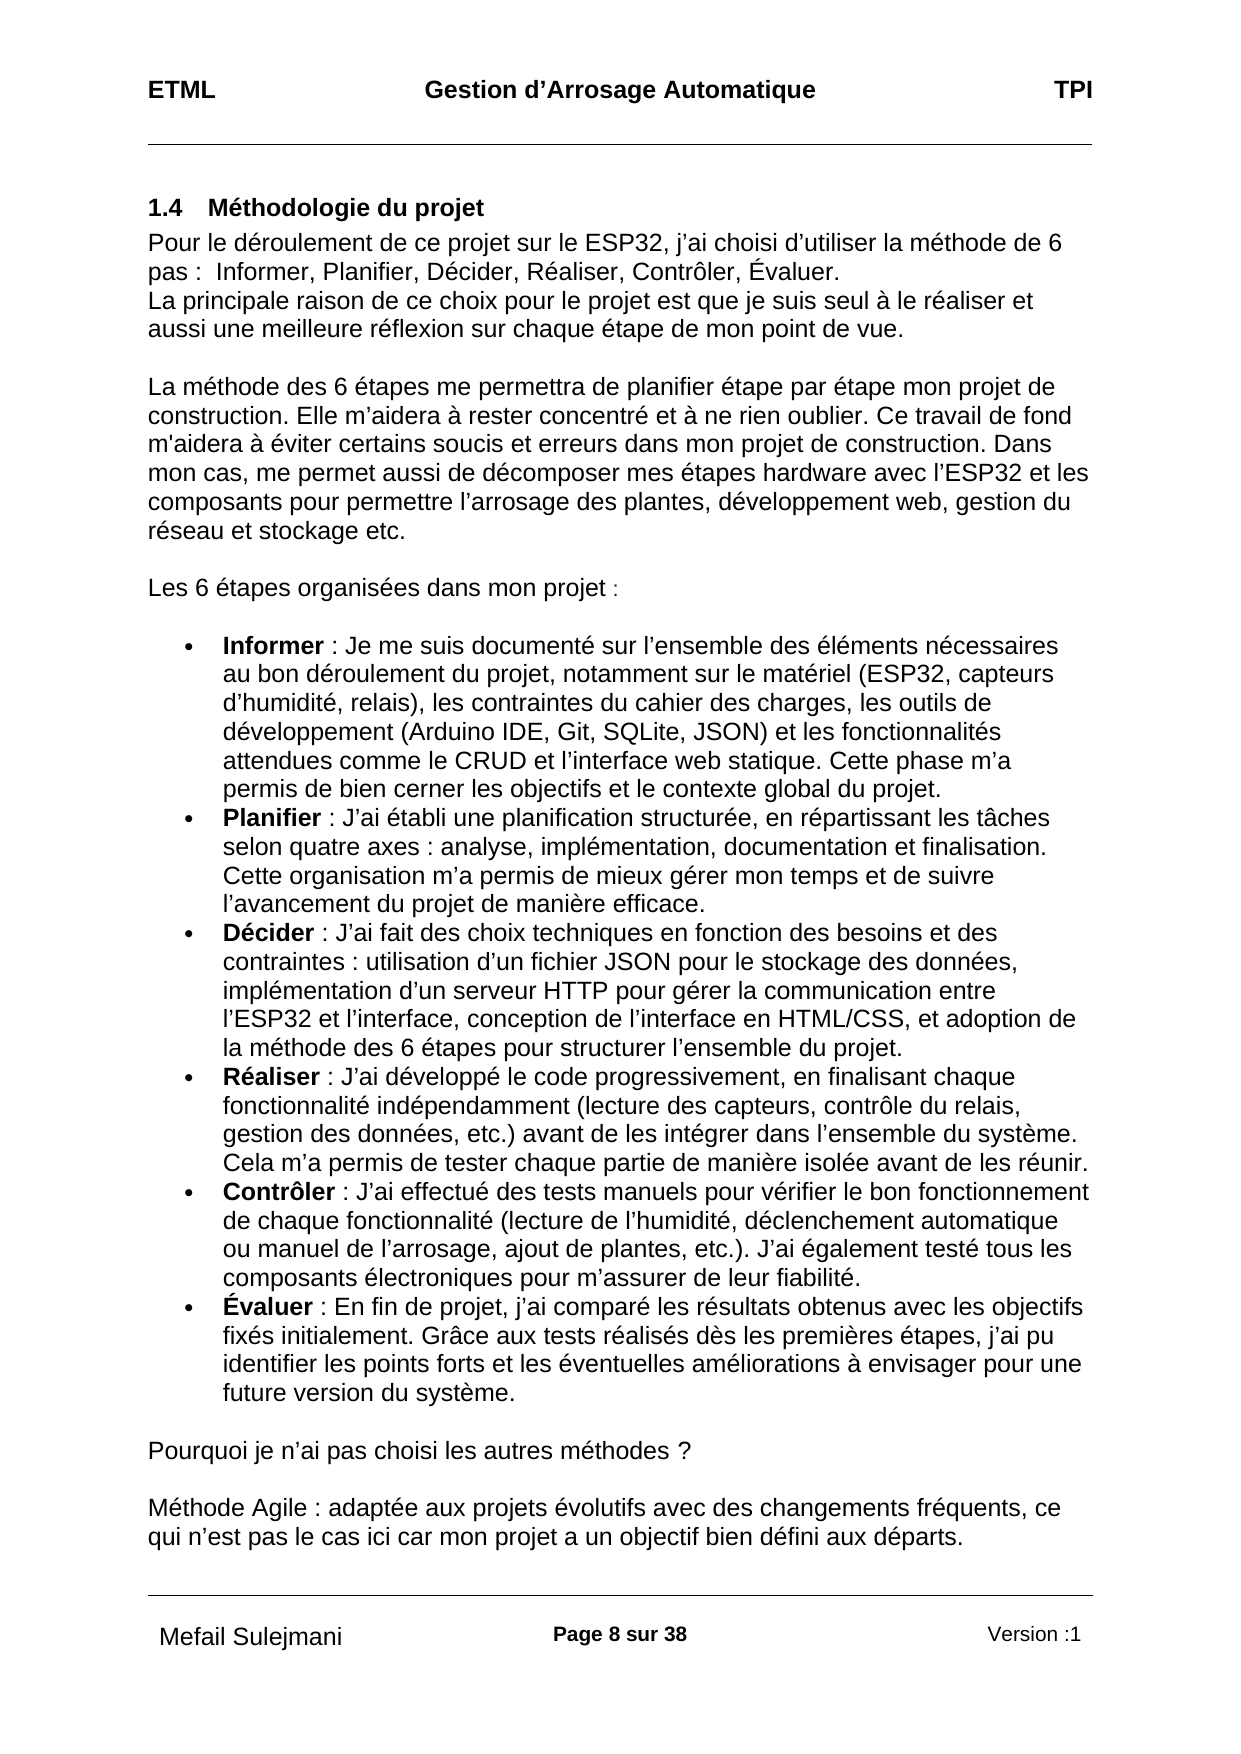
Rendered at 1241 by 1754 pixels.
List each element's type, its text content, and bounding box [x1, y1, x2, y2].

text Les 6 étapes organisées dans mon projet : [148, 573, 1092, 602]
list Évaluer : En fin de projet, j’ai comparé les résultats obtenus avec les objectifs fixés initialement. Grâce aux tests réalisés dès les premières étapes, j’ai pu identifier les points forts et les éventuelles améliorations à envisager pour une future version du système. [185, 1292, 1092, 1407]
text Pourquoi je n’ai pas choisi les autres méthodes ? [148, 1436, 1092, 1464]
text La méthode des 6 étapes me permettra de planifier étape par étape mon projet de construction. Elle m’aidera à rester concentré et à ne rien oublier. Ce travail de fond m'aidera à éviter certains soucis et erreurs dans mon projet de construction. Dans mon cas, me permet aussi de décomposer mes étapes hardware avec l’ESP32 et les composants pour permettre l’arrosage des plantes, développement web, gestion du réseau et stockage etc. [148, 372, 1092, 544]
subtitle Méthodologie du projet [148, 193, 1092, 222]
list Contrôler : J’ai effectué des tests manuels pour vérifier le bon fonctionnement de chaque fonctionnalité (lecture de l’humidité, déclenchement automatique ou manuel de l’arrosage, ajout de plantes, etc.). J’ai également testé tous les composants électroniques pour m’assurer de leur fiabilité. [185, 1177, 1092, 1292]
list Réaliser : J’ai développé le code progressivement, en finalisant chaque fonctionnalité indépendamment (lecture des capteurs, contrôle du relais, gestion des données, etc.) avant de les intégrer dans l’ensemble du système. Cela m’a permis de tester chaque partie de manière isolée avant de les réunir. [185, 1062, 1092, 1177]
list Décider : J’ai fait des choix techniques en fonction des besoins et des contraintes : utilisation d’un fichier JSON pour le stockage des données, implémentation d’un serveur HTTP pour gérer la communication entre l’ESP32 et l’interface, conception de l’interface en HTML/CSS, et adoption de la méthode des 6 étapes pour structurer l’ensemble du projet. [185, 918, 1092, 1062]
list Planifier : J’ai établi une planification structurée, en répartissant les tâches selon quatre axes : analyse, implémentation, documentation et finalisation. Cette organisation m’a permis de mieux gérer mon temps et de suivre l’avancement du projet de manière efficace. [185, 803, 1092, 918]
text Méthode Agile : adaptée aux projets évolutifs avec des changements fréquents, ce qui n’est pas le cas ici car mon projet a un objectif bien défini aux départs. [148, 1493, 1092, 1551]
text La principale raison de ce choix pour le projet est que je suis seul à le réaliser et aussi une meilleure réflexion sur chaque étape de mon point de vue. [148, 286, 1092, 343]
text Pour le déroulement de ce projet sur le ESP32, j’ai choisi d’utiliser la méthode de 6 pas : Informer, Planifier, Décider, Réaliser, Contrôler, Évaluer. [148, 228, 1092, 286]
list Informer : Je me suis documenté sur l’ensemble des éléments nécessaires au bon déroulement du projet, notamment sur le matériel (ESP32, capteurs d’humidité, relais), les contraintes du cahier des charges, les outils de développement (Arduino IDE, Git, SQLite, JSON) et les fonctionnalités attendues comme le CRUD et l’interface web statique. Cette phase m’a permis de bien cerner les objectifs et le contexte global du projet. [185, 631, 1092, 803]
